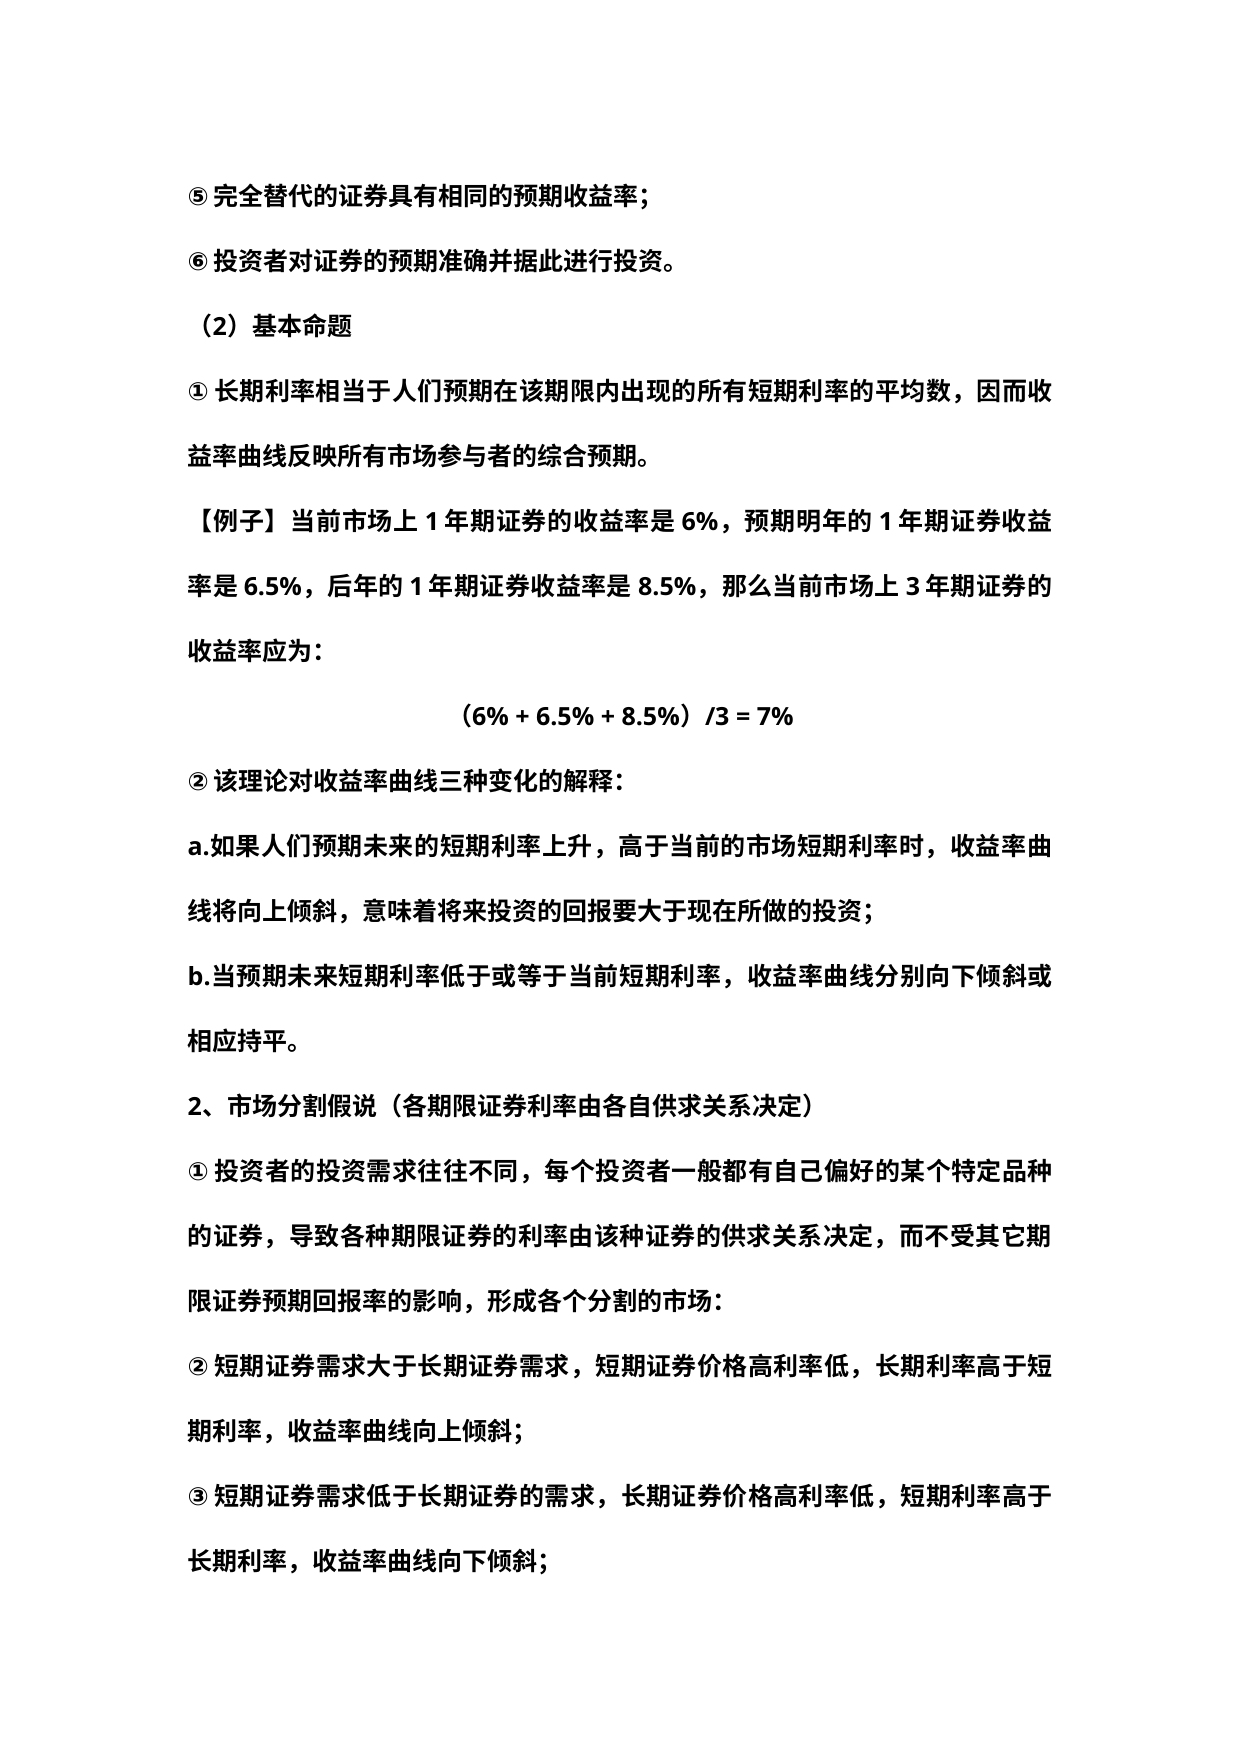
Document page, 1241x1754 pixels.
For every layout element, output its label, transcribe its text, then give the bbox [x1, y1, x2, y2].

text b.当预期未来短期利率低于或等于当前短期利率，收益率曲线分别向下倾斜或相应持平。 [187, 942, 1053, 1072]
text （2）基本命题 [187, 292, 1053, 357]
text a.如果人们预期未来的短期利率上升，高于当前的市场短期利率时，收益率曲线将向上倾斜，意味着将来投资的回报要大于现在所做的投资； [187, 812, 1053, 942]
text 【例子】当前市场上1年期证券的收益率是6%，预期明年的1年期证券收益率是6.5%，后年的1年期证券收益率是8.5%，那么当前市场上3年期证券的收益率应为： [187, 487, 1053, 682]
text ②短期证券需求大于长期证券需求，短期证券价格高利率低，长期利率高于短期利率，收益率曲线向上倾斜； [187, 1332, 1053, 1462]
text ②该理论对收益率曲线三种变化的解释： [187, 747, 1053, 812]
text ①投资者的投资需求往往不同，每个投资者一般都有自己偏好的某个特定品种的证券，导致各种期限证券的利率由该种证券的供求关系决定，而不受其它期限证券预期回报率的影响，形成各个分割的市场： [187, 1137, 1053, 1332]
text ①长期利率相当于人们预期在该期限内出现的所有短期利率的平均数，因而收益率曲线反映所有市场参与者的综合预期。 [187, 357, 1053, 487]
text ⑤完全替代的证券具有相同的预期收益率； [187, 162, 1053, 227]
text 2、市场分割假说（各期限证券利率由各自供求关系决定） [187, 1072, 1053, 1137]
text ⑥投资者对证券的预期准确并据此进行投资。 [187, 227, 1053, 292]
text （6% + 6.5% + 8.5%）/3 = 7% [187, 682, 1053, 747]
text ③短期证券需求低于长期证券的需求，长期证券价格高利率低，短期利率高于长期利率，收益率曲线向下倾斜； [187, 1462, 1053, 1592]
